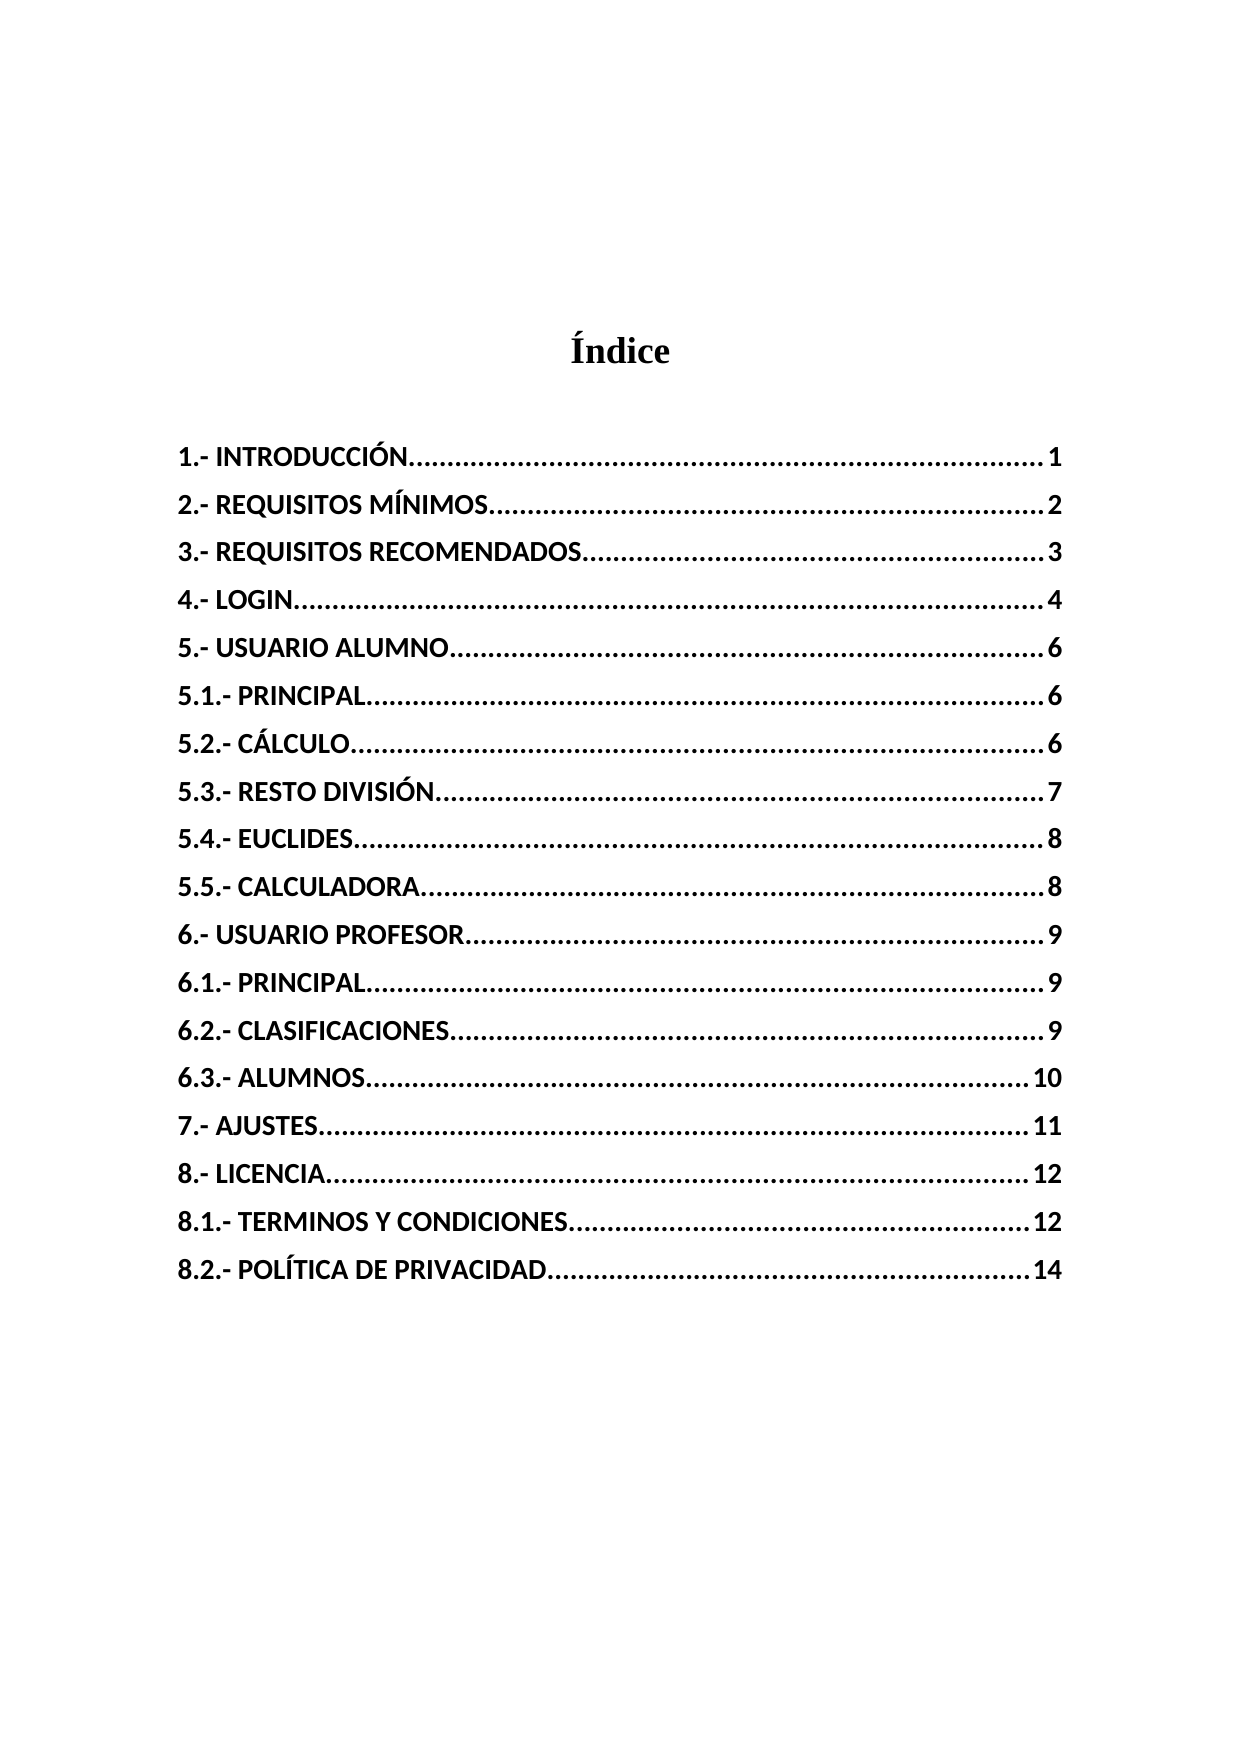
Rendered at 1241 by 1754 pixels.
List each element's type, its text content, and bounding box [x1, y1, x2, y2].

subtitle Índice [177, 328, 1063, 372]
text 8.- LICENCIA 12 [177, 1155, 1063, 1191]
text 5.- USUARIO ALUMNO. 6 [177, 629, 1063, 665]
text 6.- USUARIO PROFESOR 9 [177, 916, 1063, 952]
text 4.- LOGIN. 4 [177, 581, 1063, 617]
text 5.1.- PRINCIPAL. 6 [177, 677, 1063, 713]
text 5.3.- RESTO DIVISIÓN. 7 [177, 773, 1063, 808]
text 6.1.- PRINCIPAL. 9 [177, 964, 1063, 999]
text 8.2.- POLÍTICA DE PRIVACIDAD. 14 [177, 1251, 1063, 1286]
text 2.- REQUISITOS MÍNIMOS. 2 [177, 486, 1063, 521]
text 1.- INTRODUCCIÓN. 1 [177, 438, 1063, 473]
text 5.5.- CALCULADORA. 8 [177, 868, 1063, 904]
text 3.- REQUISITOS RECOMENDADOS. 3 [177, 533, 1063, 569]
text 7.- AJUSTES 11 [177, 1107, 1063, 1143]
text 8.1.- TERMINOS Y CONDICIONES. 12 [177, 1203, 1063, 1238]
text 5.4.- EUCLIDES. 8 [177, 820, 1063, 856]
text 6.3.- ALUMNOS. 10 [177, 1059, 1063, 1095]
text 6.2.- CLASIFICACIONES. 9 [177, 1012, 1063, 1047]
text 5.2.- CÁLCULO. 6 [177, 725, 1063, 760]
